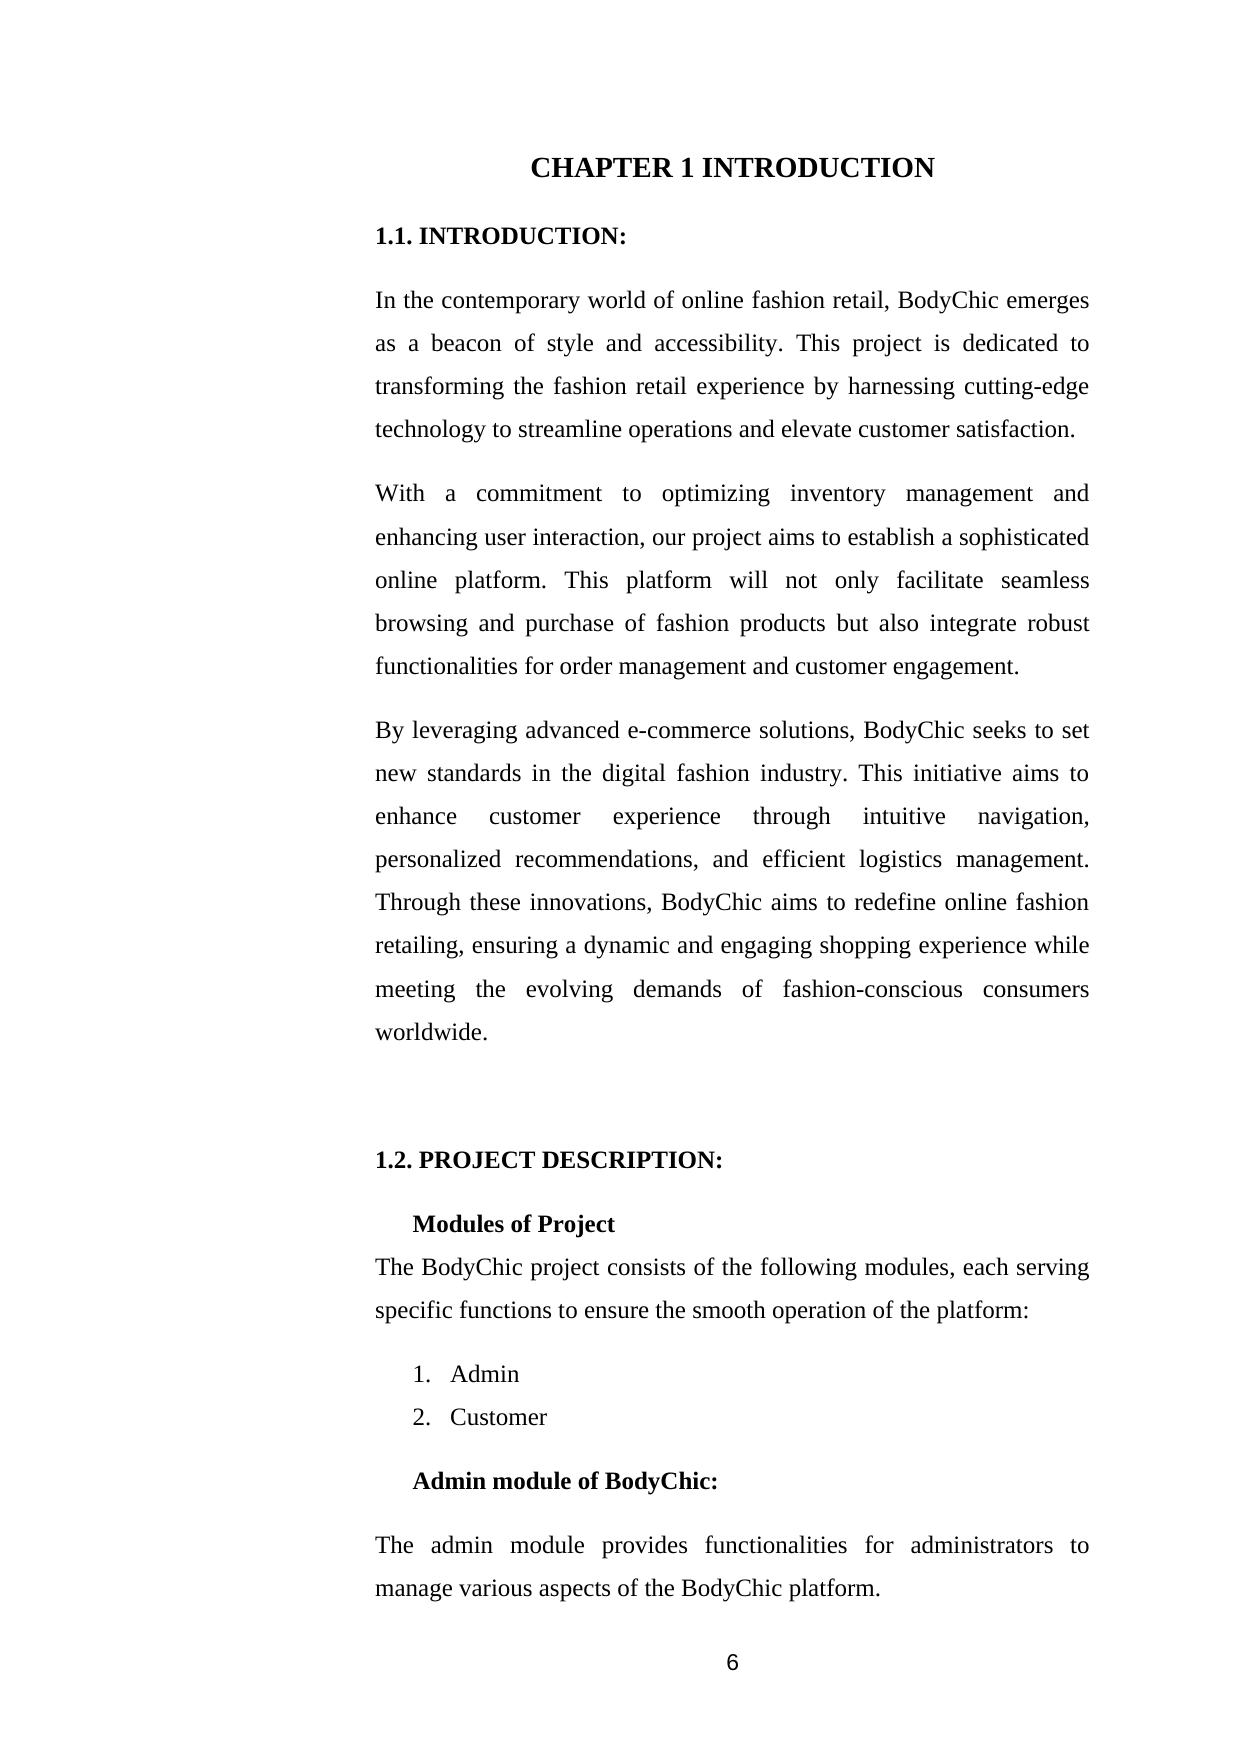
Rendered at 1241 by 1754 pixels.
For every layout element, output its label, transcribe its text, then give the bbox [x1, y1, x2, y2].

subtitle 1.2. PROJECT DESCRIPTION: [375, 1145, 1090, 1173]
subtitle CHAPTER 1 INTRODUCTION [375, 150, 1090, 183]
text In the contemporary world of online fashion retail, BodyChic emerges as a beacon of style and accessibility. This project is dedicated to transforming the fashion retail experience by harnessing cutting-edge technology to streamline operations and elevate customer satisfaction. [375, 285, 1090, 443]
list Admin [412, 1359, 1090, 1388]
text The admin module provides functionalities for administrators to manage various aspects of the BodyChic platform. [375, 1530, 1090, 1602]
text By leveraging advanced e-commerce solutions, BodyChic seeks to set new standards in the digital fashion industry. This initiative aims to enhance customer experience through intuitive navigation, personalized recommendations, and efficient logistics management. Through these innovations, BodyChic aims to redefine online fashion retailing, ensuring a dynamic and engaging shopping experience while meeting the evolving demands of fashion-conscious consumers worldwide. [375, 715, 1090, 1046]
text With a commitment to optimizing inventory management and enhancing user interaction, our project aims to establish a sophisticated online platform. This platform will not only facilitate seamless browsing and purchase of fashion products but also integrate robust functionalities for order management and customer engagement. [375, 478, 1090, 680]
text The BodyChic project consists of the following modules, each serving specific functions to ensure the smooth operation of the platform: [375, 1252, 1090, 1324]
subtitle Modules of Project [412, 1209, 1090, 1237]
list Customer [412, 1402, 1090, 1431]
subtitle Admin module of BodyChic: [412, 1466, 1090, 1495]
subtitle 1.1. INTRODUCTION: [375, 221, 1090, 250]
